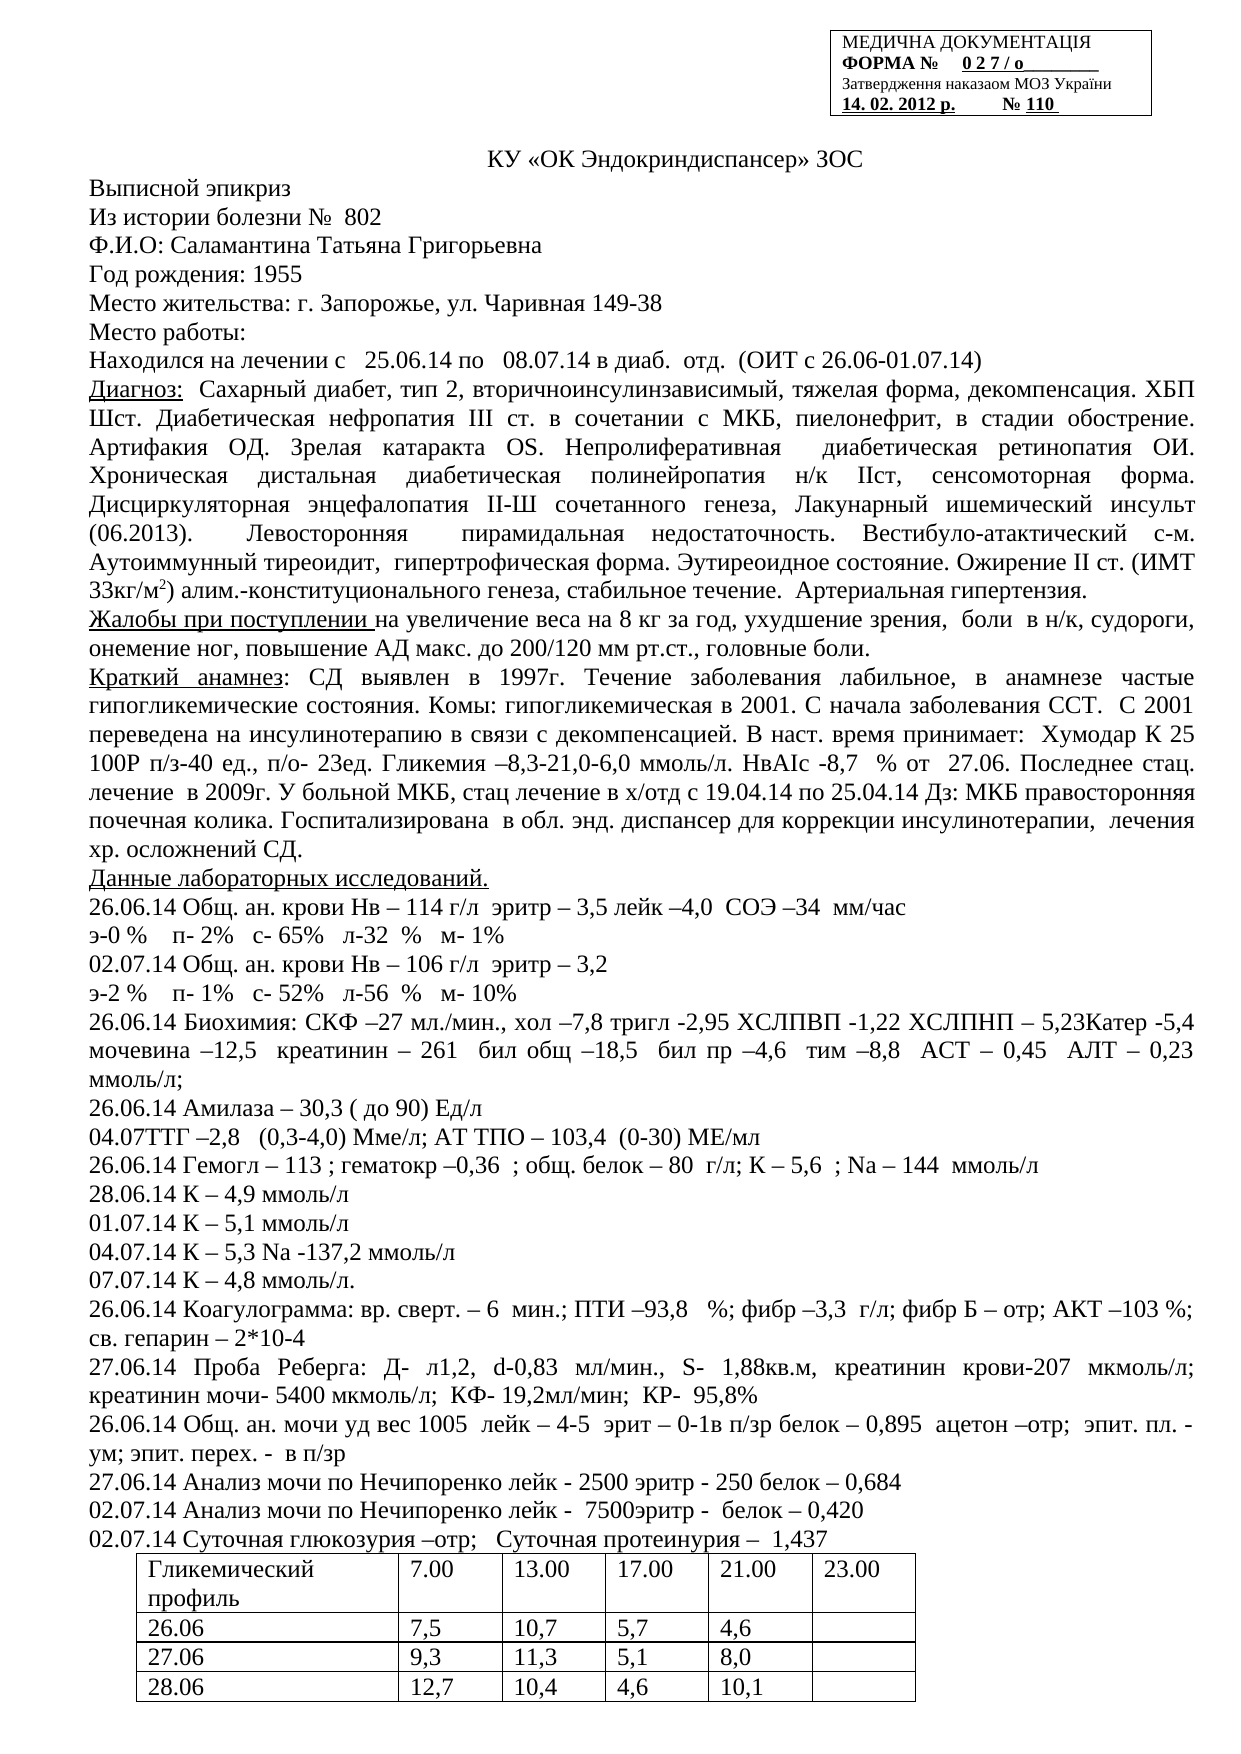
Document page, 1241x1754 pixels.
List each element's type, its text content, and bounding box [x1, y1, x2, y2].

table_cell 7,5 [399, 1613, 502, 1641]
table_header 17.00 [606, 1554, 708, 1612]
table_cell 4,6 [606, 1672, 708, 1701]
text 27.06.14 Анализ мочи по Нечипоренко лейк - 2500 эритр - 250 белок – 0,684 [89, 1467, 1196, 1496]
text 02.07.14 Общ. ан. крови Нв – 106 г/л эритр – 3,2 [89, 949, 1196, 978]
text 27.06.14 Проба Реберга: Д- л1,2, d-0,83 мл/мин., S- 1,88кв.м, креатинин крови-207 мкмоль/л; креатинин мочи- 5400 мкмоль/л; КФ- 19,2мл/мин; КР- 95,8% [89, 1352, 1196, 1409]
table_cell 27.06 [137, 1643, 398, 1671]
table_cell 5,7 [606, 1613, 708, 1641]
table_header 23.00 [813, 1554, 915, 1612]
subtitle 26.06.14 Общ. ан. мочи уд вес 1005 лейк – 4-5 эрит – 0-1в п/зр белок – 0,895 ацетон –отр; эпит. пл. - ум; эпит. перех. - в п/зр [89, 1409, 1196, 1467]
table_header 7.00 [399, 1554, 502, 1612]
text Диагноз: Сахарный диабет, тип 2, вторичноинсулинзависимый, тяжелая форма, декомпенсация. ХБП Шст. Диабетическая нефропатия III ст. в сочетании с МКБ, пиелонефрит, в стадии обострение. Артифакия ОД. Зрелая катаракта OS. Непролиферативная диабетическая ретинопатия ОИ. Хроническая дистальная диабетическая полинейропатия н/к IIст, сенсомоторная форма. Дисциркуляторная энцефалопатия II-Ш сочетанного генеза, Лакунарный ишемический инсульт (06.2013). Левосторонняя пирамидальная недостаточность. Вестибуло-атактический с-м. Аутоиммунный тиреоидит, гипертрофическая форма. Эутиреоидное состояние. Ожирение II ст. (ИМТ 33кг/м2) алим.-конституционального генеза, стабильное течение. Артериальная гипертензия. [89, 374, 1196, 604]
table_cell 5,1 [606, 1643, 708, 1671]
text 26.06.14 Гемогл – 113 ; гематокр –0,36 ; общ. белок – 80 г/л; К – 5,6 ; Nа – 144 ммоль/л [89, 1151, 1196, 1179]
table_cell 26.06 [137, 1613, 398, 1641]
table_cell 10,4 [503, 1672, 605, 1701]
text Данные лабораторных исследований. [89, 863, 1196, 892]
text 26.06.14 Общ. ан. крови Нв – 114 г/л эритр – 3,5 лейк –4,0 СОЭ –34 мм/час [89, 892, 1196, 921]
text Краткий анамнез: СД выявлен в 1997г. Течение заболевания лабильное, в анамнезе частые гипогликемические состояния. Комы: гипогликемическая в 2001. С начала заболевания ССТ. С 2001 переведена на инсулинотерапию в связи с декомпенсацией. В наст. время принимает: Хумодар К 25 100Р п/з-40 ед., п/о- 23ед. Гликемия –8,3-21,0-6,0 ммоль/л. НвАIс -8,7 % от 27.06. Последнее стац. лечение в 2009г. У больной МКБ, стац лечение в х/отд с 19.04.14 по 25.04.14 Дз: МКБ правосторонняя почечная колика. Госпитализирована в обл. энд. диспансер для коррекции инсулинотерапии, лечения хр. осложнений СД. [89, 662, 1196, 863]
subtitle Выписной эпикриз [89, 173, 1202, 202]
subtitle Из истории болезни № 802 [89, 202, 1196, 231]
text 26.06.14 Биохимия: СКФ –27 мл./мин., хол –7,8 тригл -2,95 ХСЛПВП -1,22 ХСЛПНП – 5,23Катер -5,4 мочевина –12,5 креатинин – 261 бил общ –18,5 бил пр –4,6 тим –8,8 АСТ – 0,45 АЛТ – 0,23 ммоль/л; [89, 1007, 1196, 1093]
table_cell [813, 1672, 915, 1701]
text э-2 % п- 1% с- 52% л-56 % м- 10% [89, 978, 1196, 1007]
table_cell 11,3 [503, 1643, 605, 1671]
table_cell [813, 1643, 915, 1671]
table_cell 10,7 [503, 1613, 605, 1641]
table_cell 10,1 [709, 1672, 812, 1701]
subtitle Ф.И.О: Саламантина Татьяна Григорьевна [89, 231, 1196, 259]
table_cell 9,3 [399, 1643, 502, 1671]
table_cell 8,0 [709, 1643, 812, 1671]
table_header Гликемический профиль [137, 1554, 398, 1612]
text 26.06.14 Амилаза – 30,3 ( до 90) Ед/л [89, 1093, 1196, 1122]
text 01.07.14 К – 5,1 ммоль/л [89, 1208, 1196, 1237]
text 28.06.14 К – 4,9 ммоль/л [89, 1179, 1196, 1208]
text 07.07.14 К – 4,8 ммоль/л. [89, 1266, 1196, 1294]
text 26.06.14 Коагулограмма: вр. сверт. – 6 мин.; ПТИ –93,8 %; фибр –3,3 г/л; фибр Б – отр; АКТ –103 %; св. гепарин – 2*10-4 [89, 1294, 1196, 1352]
text Место жительства: г. Запорожье, ул. Чаривная 149-38 [89, 288, 1196, 317]
text Год рождения: 1955 [89, 259, 1196, 288]
text 04.07ТТГ –2,8 (0,3-4,0) Мме/л; АТ ТПО – 103,4 (0-30) МЕ/мл [89, 1122, 1196, 1151]
text 02.07.14 Суточная глюкозурия –отр; Суточная протеинурия – 1,437 [89, 1524, 1196, 1553]
table_cell 4,6 [709, 1613, 812, 1641]
text Находился на лечении с 25.06.14 по 08.07.14 в диаб. отд. (ОИТ с 26.06-01.07.14) [89, 346, 1196, 374]
table_header 13.00 [503, 1554, 605, 1612]
text Жалобы при поступлении на увеличение веса на 8 кг за год, ухудшение зрения, боли в н/к, судороги, онемение ног, повышение АД макс. до 200/120 мм рт.ст., головные боли. [89, 604, 1196, 662]
table_header 21.00 [709, 1554, 812, 1612]
subtitle КУ «ОК Эндокриндиспансер» ЗОС [148, 144, 1202, 173]
text э-0 % п- 2% с- 65% л-32 % м- 1% [89, 921, 1196, 949]
text Место работы: [89, 317, 1196, 346]
table_cell 12,7 [399, 1672, 502, 1701]
text 04.07.14 К – 5,3 Na -137,2 ммоль/л [89, 1237, 1196, 1266]
table_cell 28.06 [137, 1672, 398, 1701]
table_cell [813, 1613, 915, 1641]
text 02.07.14 Анализ мочи по Нечипоренко лейк - 7500эритр - белок – 0,420 [89, 1496, 1196, 1524]
